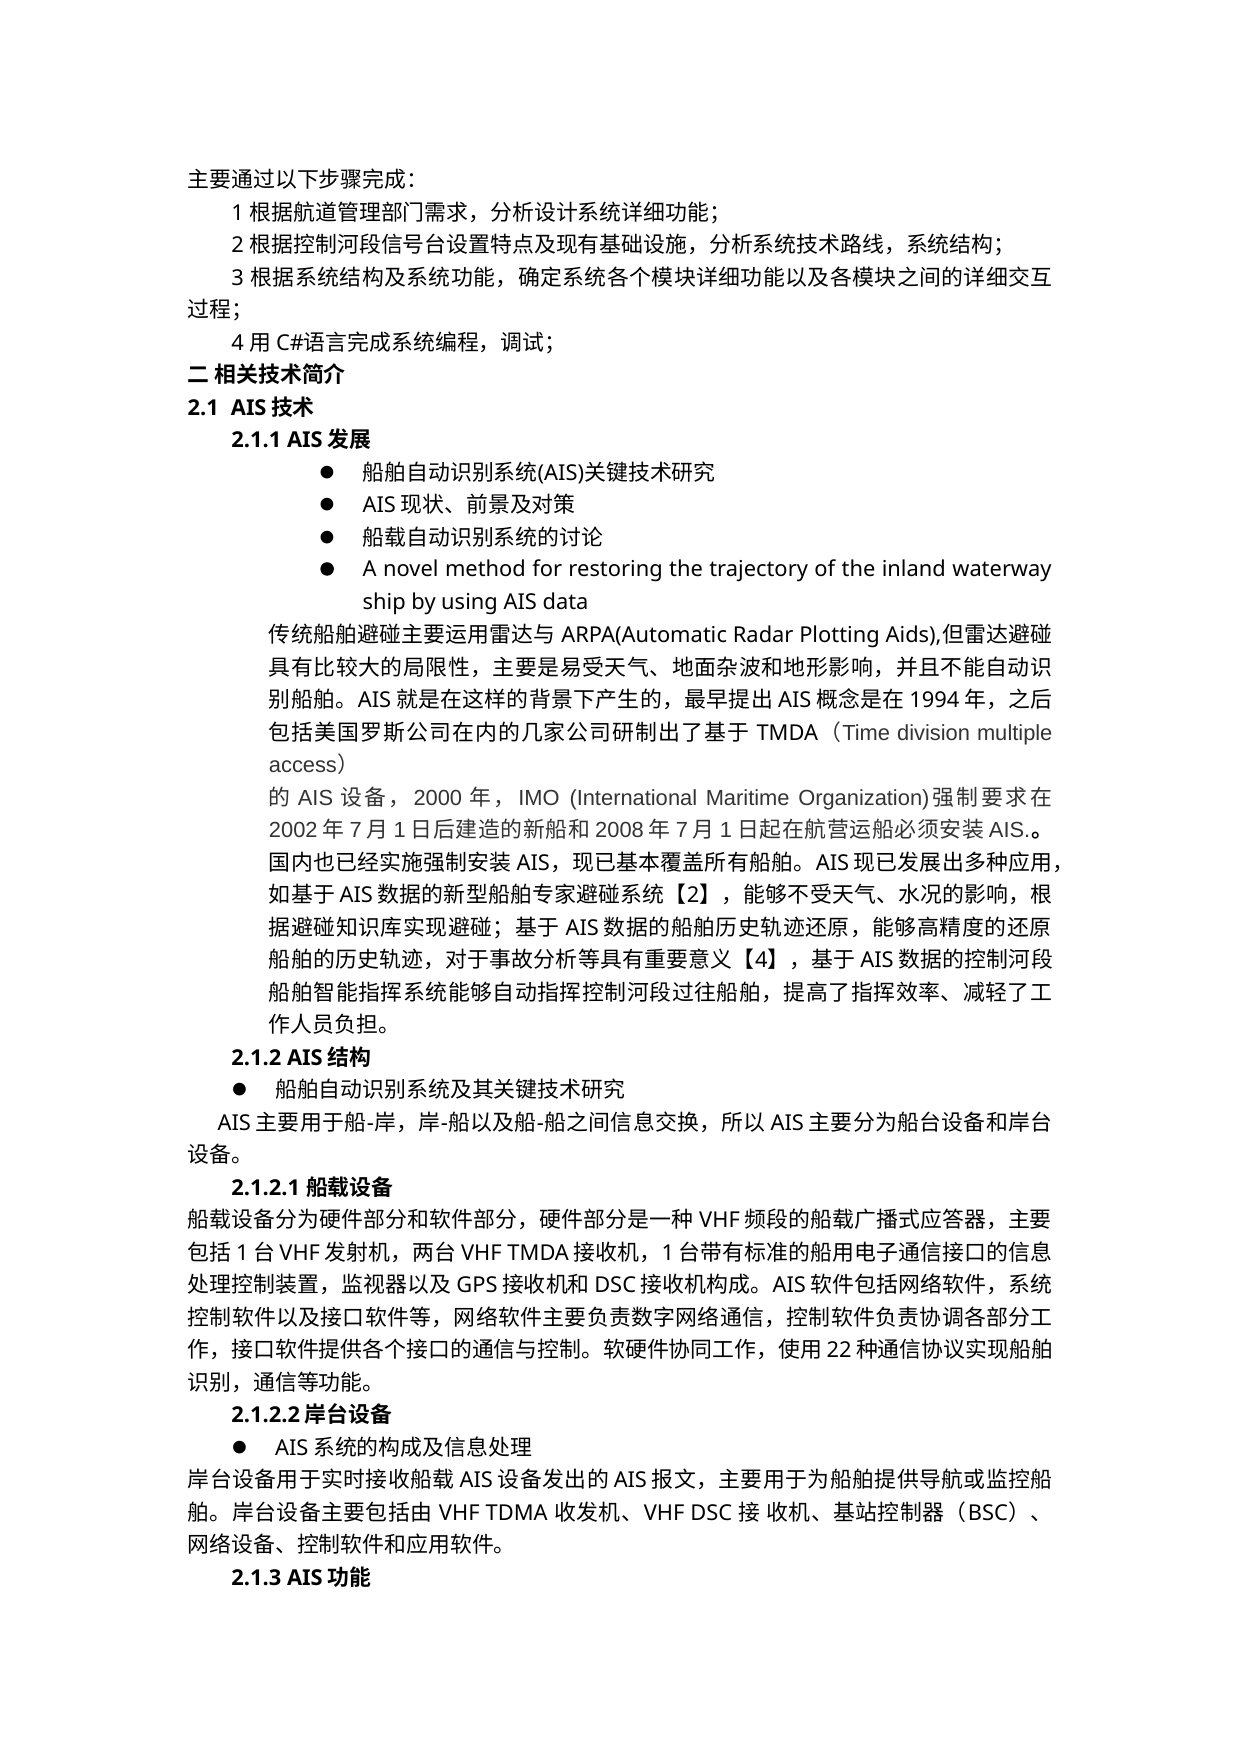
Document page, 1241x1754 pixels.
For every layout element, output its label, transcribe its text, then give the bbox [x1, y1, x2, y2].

list 传统船舶避碰主要运用雷达与ARPA(Automatic Radar Plotting Aids),但雷达避碰具有比较大的局限性，主要是易受天气、地面杂波和地形影响，并且不能自动识别船舶。AIS就是在这样的背景下产生的，最早提出AIS概念是在1994年，之后包括美国罗斯公司在内的几家公司研制出了基于TMDA（Time division multiple access） [269, 617, 1053, 779]
list A novel method for restoring the trajectory of the inland waterway ship by using AIS data [319, 552, 1053, 617]
text 1 根据航道管理部门需求，分析设计系统详细功能； [187, 194, 1053, 227]
text 2.1.1 AIS发展 [231, 422, 1053, 454]
list AIS技术 [187, 389, 1053, 422]
text 4 用C#语言完成系统编程，调试； [187, 324, 1053, 357]
list 船舶自动识别系统(AIS)关键技术研究 [319, 454, 1053, 487]
text 船载设备分为硬件部分和软件部分，硬件部分是一种VHF频段的船载广播式应答器，主要包括1台VHF发射机，两台VHF TMDA接收机，1台带有标准的船用电子通信接口的信息处理控制装置，监视器以及GPS接收机和DSC接收机构成。AIS软件包括网络软件，系统控制软件以及接口软件等，网络软件主要负责数字网络通信，控制软件负责协调各部分工作，接口软件提供各个接口的通信与控制。软硬件协同工作，使用22种通信协议实现船舶识别，通信等功能。 [187, 1202, 1053, 1397]
text 2.1.3 AIS功能 [187, 1559, 1053, 1592]
list 的AIS设备，2000年，IMO (International Maritime Organization)强制要求在2002年7月1日后建造的新船和2008年7月1日起在航营运船必须安装AIS.。国内也已经实施强制安装AIS，现已基本覆盖所有船舶。AIS现已发展出多种应用，如基于AIS数据的新型船舶专家避碰系统【2】，能够不受天气、水况的影响，根据避碰知识库实现避碰；基于AIS数据的船舶历史轨迹还原，能够高精度的还原船舶的历史轨迹，对于事故分析等具有重要意义【4】，基于AIS数据的控制河段船舶智能指挥系统能够自动指挥控制河段过往船舶，提高了指挥效率、减轻了工作人员负担。 [269, 779, 1053, 1039]
list AIS现状、前景及对策 [319, 487, 1053, 519]
text 2.1.2.2岸台设备 [187, 1397, 1053, 1429]
text 2.1.2.1 船载设备 [187, 1169, 1053, 1202]
list 船舶自动识别系统及其关键技术研究 [231, 1072, 1053, 1104]
text 2.1.2 AIS结构 [187, 1039, 1053, 1072]
list AIS系统的构成及信息处理 [231, 1429, 1053, 1462]
text AIS主要用于船-岸，岸-船以及船-船之间信息交换，所以AIS主要分为船台设备和岸台设备。 [187, 1104, 1053, 1169]
text 二 相关技术简介 [187, 357, 1053, 389]
text 岸台设备用于实时接收船载AIS设备发出的AIS报文，主要用于为船舶提供导航或监控船舶。岸台设备主要包括由 VHF TDMA 收发机、VHF DSC 接 收机、基站控制器（BSC）、网络设备、控制软件和应用软件。 [187, 1462, 1053, 1559]
list 船载自动识别系统的讨论 [319, 519, 1053, 552]
text 3 根据系统结构及系统功能，确定系统各个模块详细功能以及各模块之间的详细交互过程； [187, 259, 1053, 324]
text 2 根据控制河段信号台设置特点及现有基础设施，分析系统技术路线，系统结构； [187, 227, 1053, 259]
